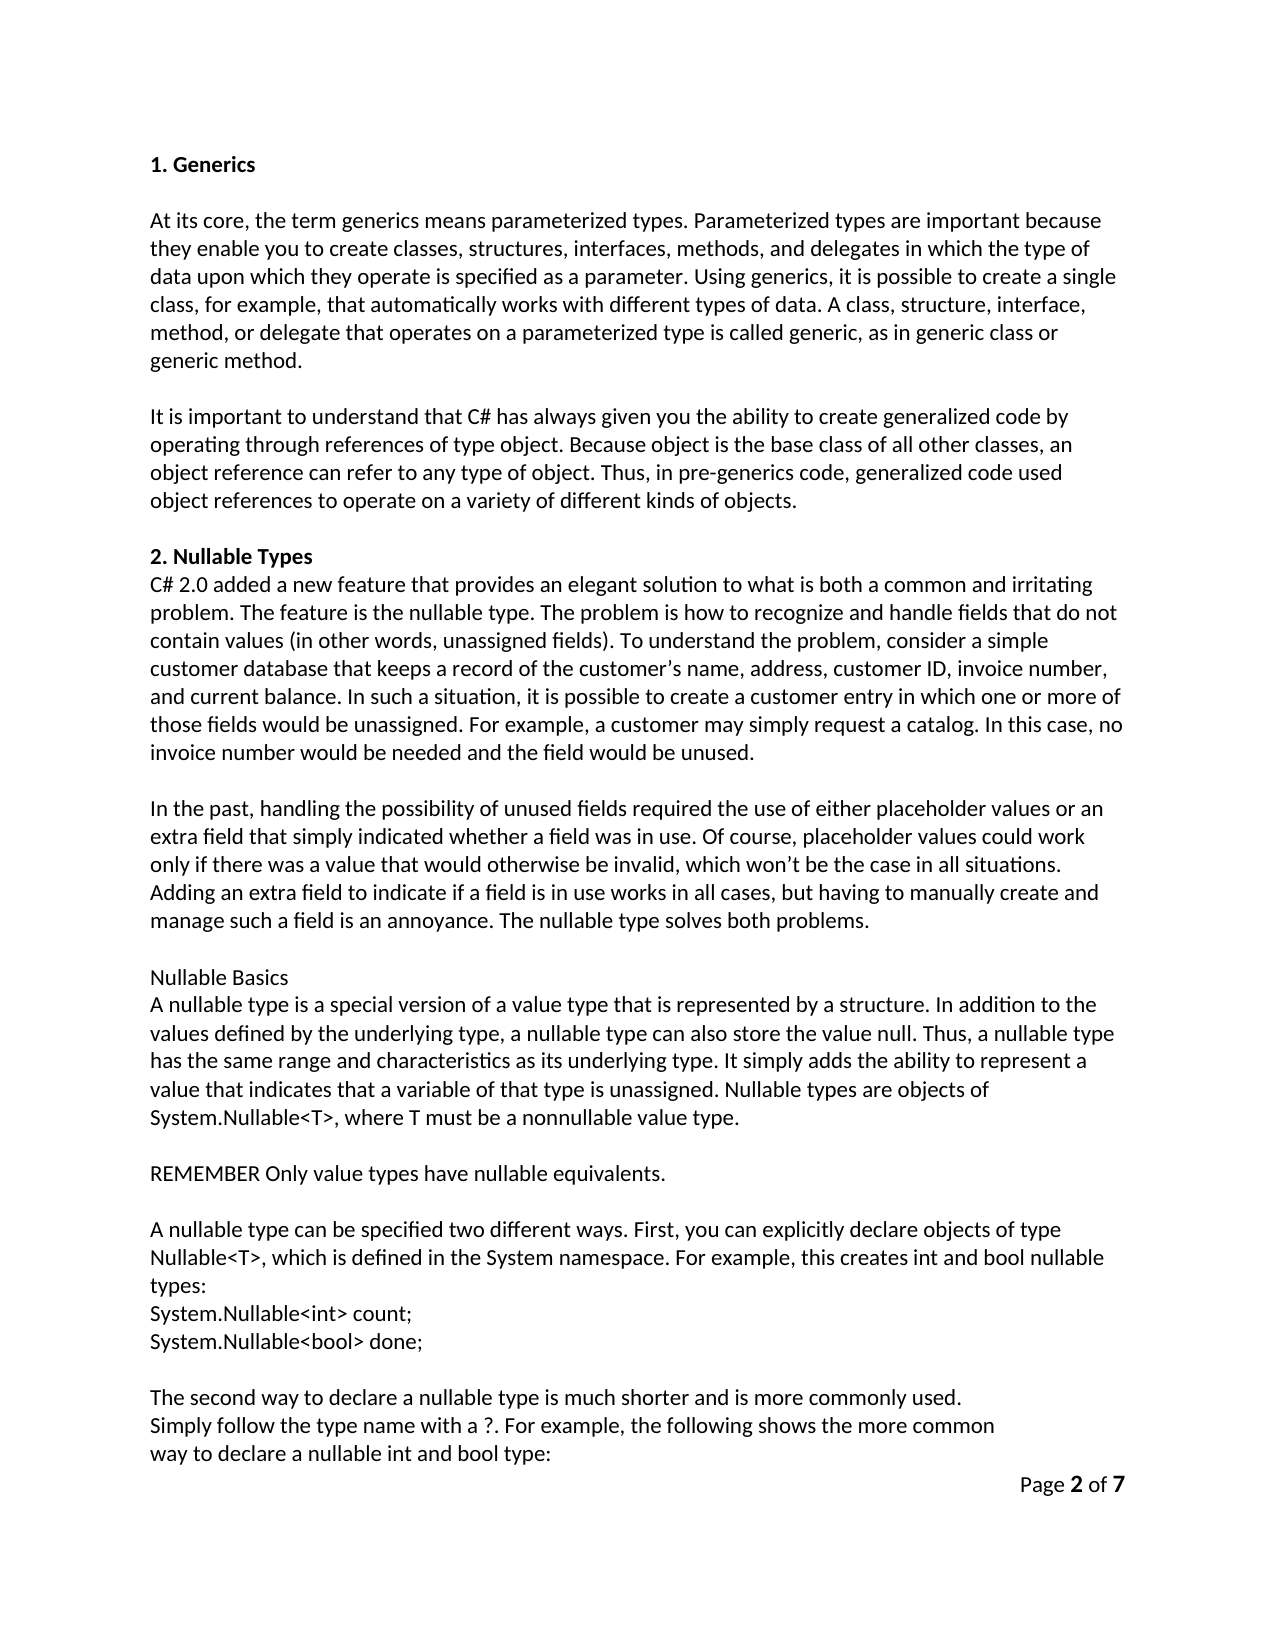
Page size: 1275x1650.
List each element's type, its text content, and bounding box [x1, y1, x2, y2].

text way to declare a nullable int and bool type: [150, 1439, 1125, 1467]
text System.Nullable<int> count; [150, 1299, 1125, 1327]
text Simply follow the type name with a ?. For example, the following shows the more common [150, 1411, 1125, 1439]
text It is important to understand that C# has always given you the ability to create generalized code by operating through references of type object. Because object is the base class of all other classes, an object reference can refer to any type of object. Thus, in pre-generics code, generalized code used object references to operate on a variety of different kinds of objects. [150, 402, 1125, 514]
text System.Nullable<bool> done; [150, 1327, 1125, 1355]
text 1. Generics [150, 150, 1125, 178]
text REMEMBER Only value types have nullable equivalents. [150, 1159, 1125, 1187]
text A nullable type is a special version of a value type that is represented by a structure. In addition to the values defined by the underlying type, a nullable type can also store the value null. Thus, a nullable type has the same range and characteristics as its underlying type. It simply adds the ability to represent a value that indicates that a variable of that type is unassigned. Nullable types are objects of System.Nullable<T>, where T must be a nonnullable value type. [150, 991, 1125, 1131]
text Nullable Basics [150, 963, 1125, 991]
text 2. Nullable Types [150, 542, 1125, 570]
text In the past, handling the possibility of unused fields required the use of either placeholder values or an extra field that simply indicated whether a field was in use. Of course, placeholder values could work only if there was a value that would otherwise be invalid, which won’t be the case in all situations. Adding an extra field to indicate if a field is in use works in all cases, but having to manually create and manage such a field is an annoyance. The nullable type solves both problems. [150, 794, 1125, 934]
text At its core, the term generics means parameterized types. Parameterized types are important because they enable you to create classes, structures, interfaces, methods, and delegates in which the type of data upon which they operate is specified as a parameter. Using generics, it is possible to create a single class, for example, that automatically works with different types of data. A class, structure, interface, method, or delegate that operates on a parameterized type is called generic, as in generic class or generic method. [150, 206, 1125, 374]
text The second way to declare a nullable type is much shorter and is more commonly used. [150, 1383, 1125, 1411]
text C# 2.0 added a new feature that provides an elegant solution to what is both a common and irritating problem. The feature is the nullable type. The problem is how to recognize and handle fields that do not contain values (in other words, unassigned fields). To understand the problem, consider a simple customer database that keeps a record of the customer’s name, address, customer ID, invoice number, and current balance. In such a situation, it is possible to create a customer entry in which one or more of those fields would be unassigned. For example, a customer may simply request a catalog. In this case, no invoice number would be needed and the field would be unused. [150, 570, 1125, 766]
text A nullable type can be specified two different ways. First, you can explicitly declare objects of type Nullable<T>, which is defined in the System namespace. For example, this creates int and bool nullable types: [150, 1215, 1125, 1299]
